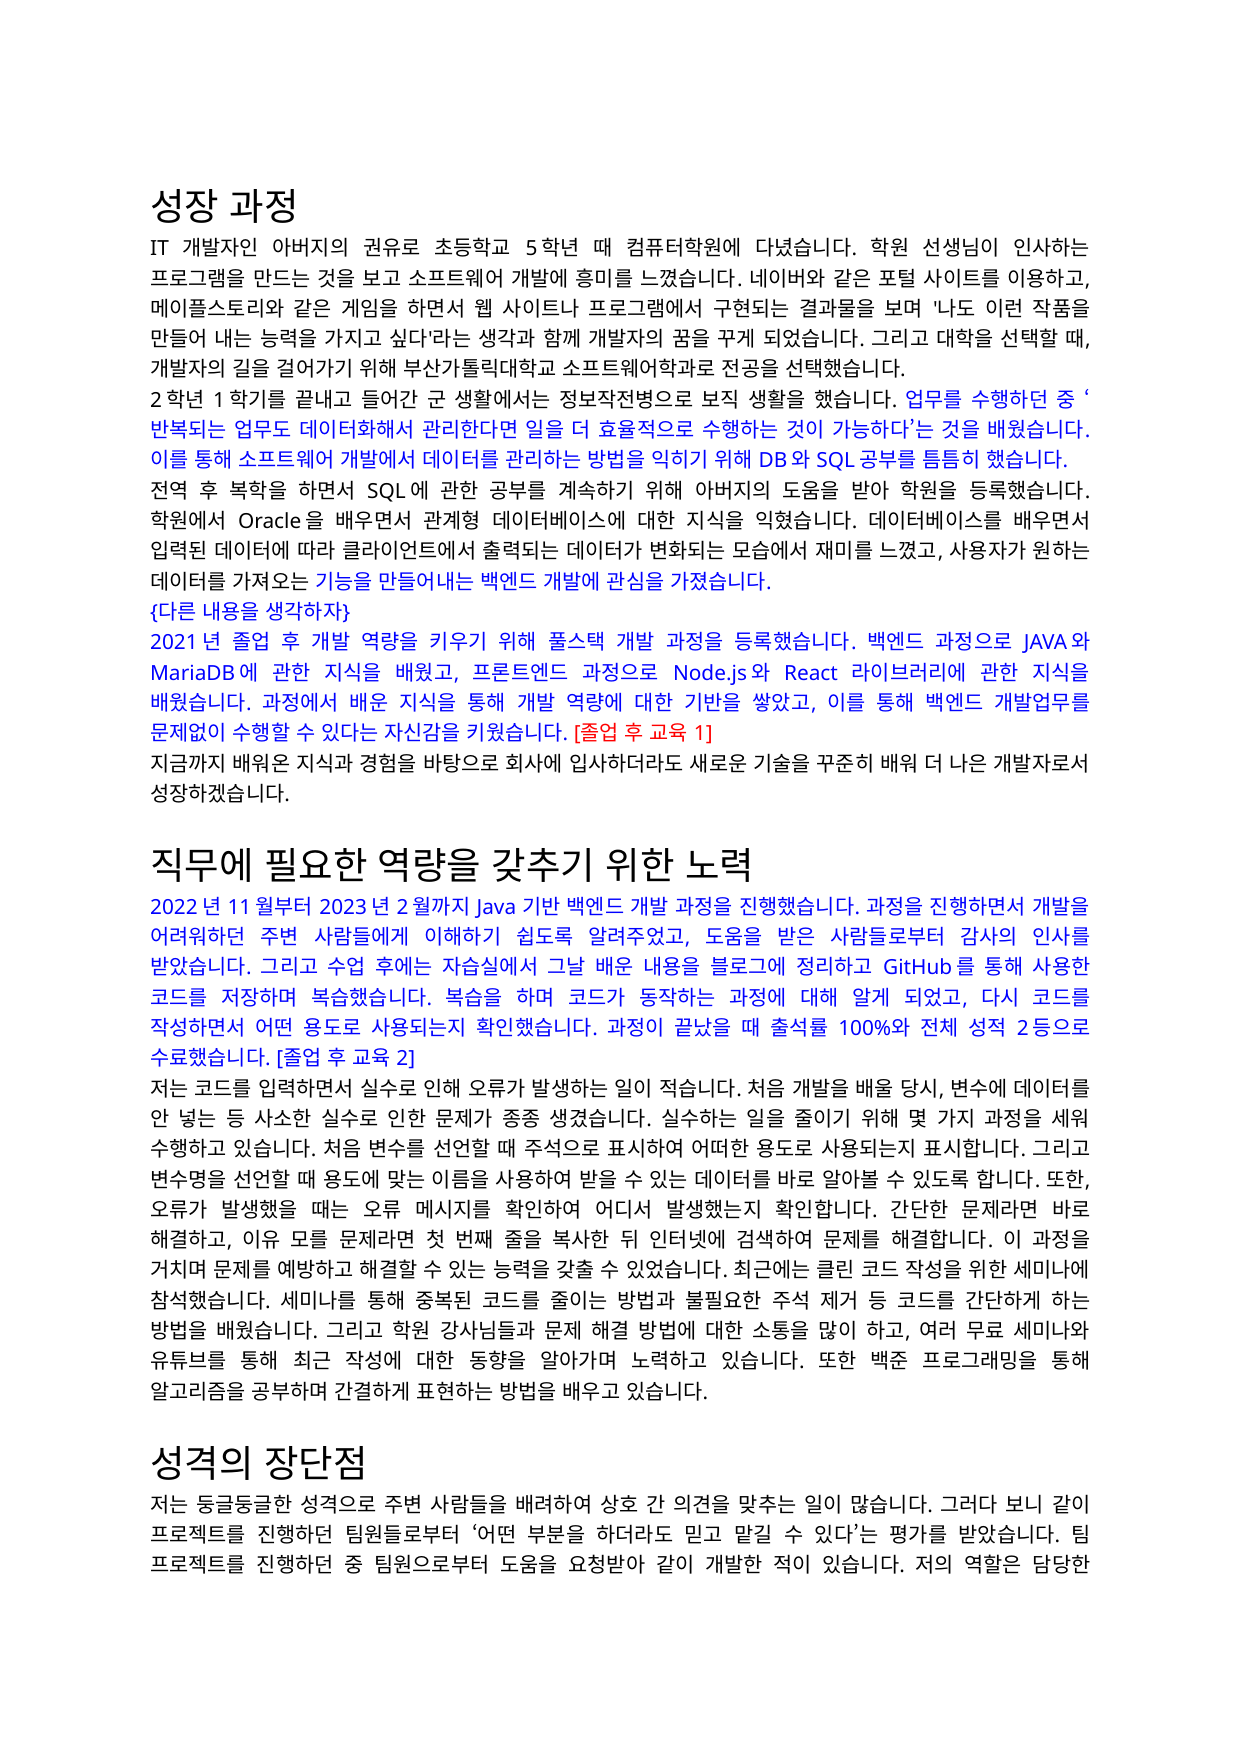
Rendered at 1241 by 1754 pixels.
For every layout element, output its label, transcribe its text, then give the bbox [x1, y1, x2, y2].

text 지금까지 배워온 지식과 경험을 바탕으로 회사에 입사하더라도 새로운 기술을 꾸준히 배워 더 나은 개발자로서 성장하겠습니다. [150, 747, 1090, 807]
text 전역 후 복학을 하면서 SQL에 관한 공부를 계속하기 위해 아버지의 도움을 받아 학원을 등록했습니다. 학원에서 Oracle을 배우면서 관계형 데이터베이스에 대한 지식을 익혔습니다. 데이터베이스를 배우면서 입력된 데이터에 따라 클라이언트에서 출력되는 데이터가 변화되는 모습에서 재미를 느꼈고, 사용자가 원하는 데이터를 가져오는 기능을 만들어내는 백엔드 개발에 관심을 가졌습니다. [150, 474, 1090, 595]
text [150, 1488, 1090, 1579]
text 직무에 필요한 역량을 갖추기 위한 노력 [150, 836, 1090, 890]
text 성장 과정 [150, 177, 1090, 231]
text 2022년 11월부터 2023년 2월까지 Java 기반 백엔드 개발 과정을 진행했습니다. 과정을 진행하면서 개발을 어려워하던 주변 사람들에게 이해하기 쉽도록 알려주었고, 도움을 받은 사람들로부터 감사의 인사를 받았습니다. 그리고 수업 후에는 자습실에서 그날 배운 내용을 블로그에 정리하고 GitHub를 통해 사용한 코드를 저장하며 복습했습니다. 복습을 하며 코드가 동작하는 과정에 대해 알게 되었고, 다시 코드를 작성하면서 어떤 용도로 사용되는지 확인했습니다. 과정이 끝났을 때 출석률 100%와 전체 성적 2등으로 수료했습니다. [졸업 후 교육 2] [150, 890, 1090, 1072]
text 저는 코드를 입력하면서 실수로 인해 오류가 발생하는 일이 적습니다. 처음 개발을 배울 당시, 변수에 데이터를 안 넣는 등 사소한 실수로 인한 문제가 종종 생겼습니다. 실수하는 일을 줄이기 위해 몇 가지 과정을 세워 수행하고 있습니다. 처음 변수를 선언할 때 주석으로 표시하여 어떠한 용도로 사용되는지 표시합니다. 그리고 변수명을 선언할 때 용도에 맞는 이름을 사용하여 받을 수 있는 데이터를 바로 알아볼 수 있도록 합니다. 또한, 오류가 발생했을 때는 오류 메시지를 확인하여 어디서 발생했는지 확인합니다. 간단한 문제라면 바로 해결하고, 이유 모를 문제라면 첫 번째 줄을 복사한 뒤 인터넷에 검색하여 문제를 해결합니다. 이 과정을 거치며 문제를 예방하고 해결할 수 있는 능력을 갖출 수 있었습니다. 최근에는 클린 코드 작성을 위한 세미나에 참석했습니다. 세미나를 통해 중복된 코드를 줄이는 방법과 불필요한 주석 제거 등 코드를 간단하게 하는 방법을 배웠습니다. 그리고 학원 강사님들과 문제 해결 방법에 대한 소통을 많이 하고, 여러 무료 세미나와 유튜브를 통해 최근 작성에 대한 동향을 알아가며 노력하고 있습니다. 또한 백준 프로그래밍을 통해 알고리즘을 공부하며 간결하게 표현하는 방법을 배우고 있습니다. [150, 1072, 1090, 1405]
text 2021년 졸업 후 개발 역량을 키우기 위해 풀스택 개발 과정을 등록했습니다. 백엔드 과정으로 JAVA와 MariaDB에 관한 지식을 배웠고, 프론트엔드 과정으로 Node.js와 React 라이브러리에 관한 지식을 배웠습니다. 과정에서 배운 지식을 통해 개발 역량에 대한 기반을 쌓았고, 이를 통해 백엔드 개발업무를 문제없이 수행할 수 있다는 자신감을 키웠습니다. [졸업 후 교육 1] [150, 626, 1090, 747]
text 2학년 1학기를 끝내고 들어간 군 생활에서는 정보작전병으로 보직 생활을 했습니다. 업무를 수행하던 중 ‘반복되는 업무도 데이터화해서 관리한다면 일을 더 효율적으로 수행하는 것이 가능하다’는 것을 배웠습니다. 이를 통해 소프트웨어 개발에서 데이터를 관리하는 방법을 익히기 위해 DB와 SQL공부를 틈틈히 했습니다. [150, 383, 1090, 474]
text 성격의 장단점 [150, 1434, 1090, 1488]
text {다른 내용을 생각하자} [150, 595, 1090, 626]
text IT 개발자인 아버지의 권유로 초등학교 5학년 때 컴퓨터학원에 다녔습니다. 학원 선생님이 인사하는 프로그램을 만드는 것을 보고 소프트웨어 개발에 흥미를 느꼈습니다. 네이버와 같은 포털 사이트를 이용하고, 메이플스토리와 같은 게임을 하면서 웹 사이트나 프로그램에서 구현되는 결과물을 보며 '나도 이런 작품을 만들어 내는 능력을 가지고 싶다'라는 생각과 함께 개발자의 꿈을 꾸게 되었습니다. 그리고 대학을 선택할 때, 개발자의 길을 걸어가기 위해 부산가톨릭대학교 소프트웨어학과로 전공을 선택했습니다. [150, 231, 1090, 383]
